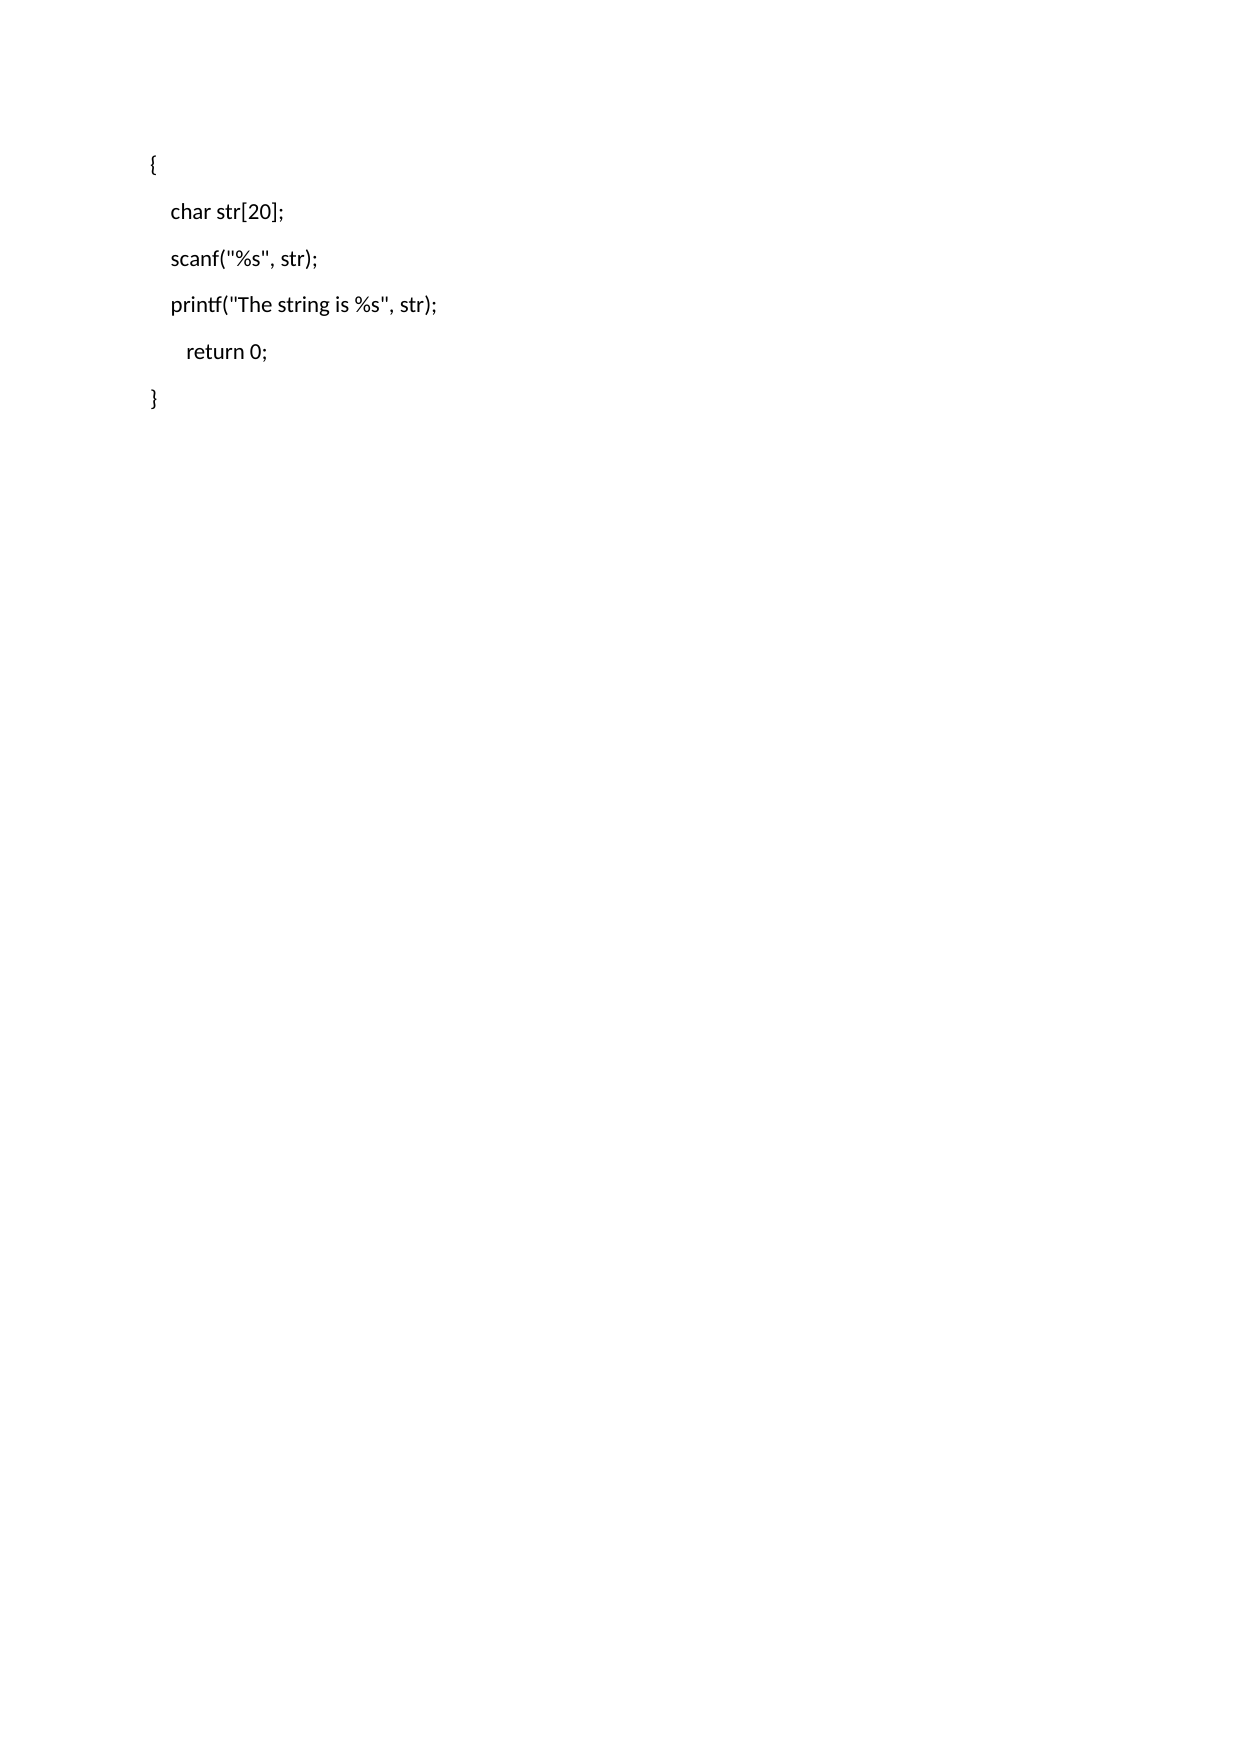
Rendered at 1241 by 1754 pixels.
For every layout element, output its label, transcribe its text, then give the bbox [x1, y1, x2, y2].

text return 0; [150, 337, 1090, 366]
text scanf("%s", str); [150, 244, 1090, 272]
text } [150, 384, 1090, 412]
text char str[20]; [150, 197, 1090, 225]
text { [150, 150, 1090, 178]
text printf("The string is %s", str); [150, 291, 1090, 319]
